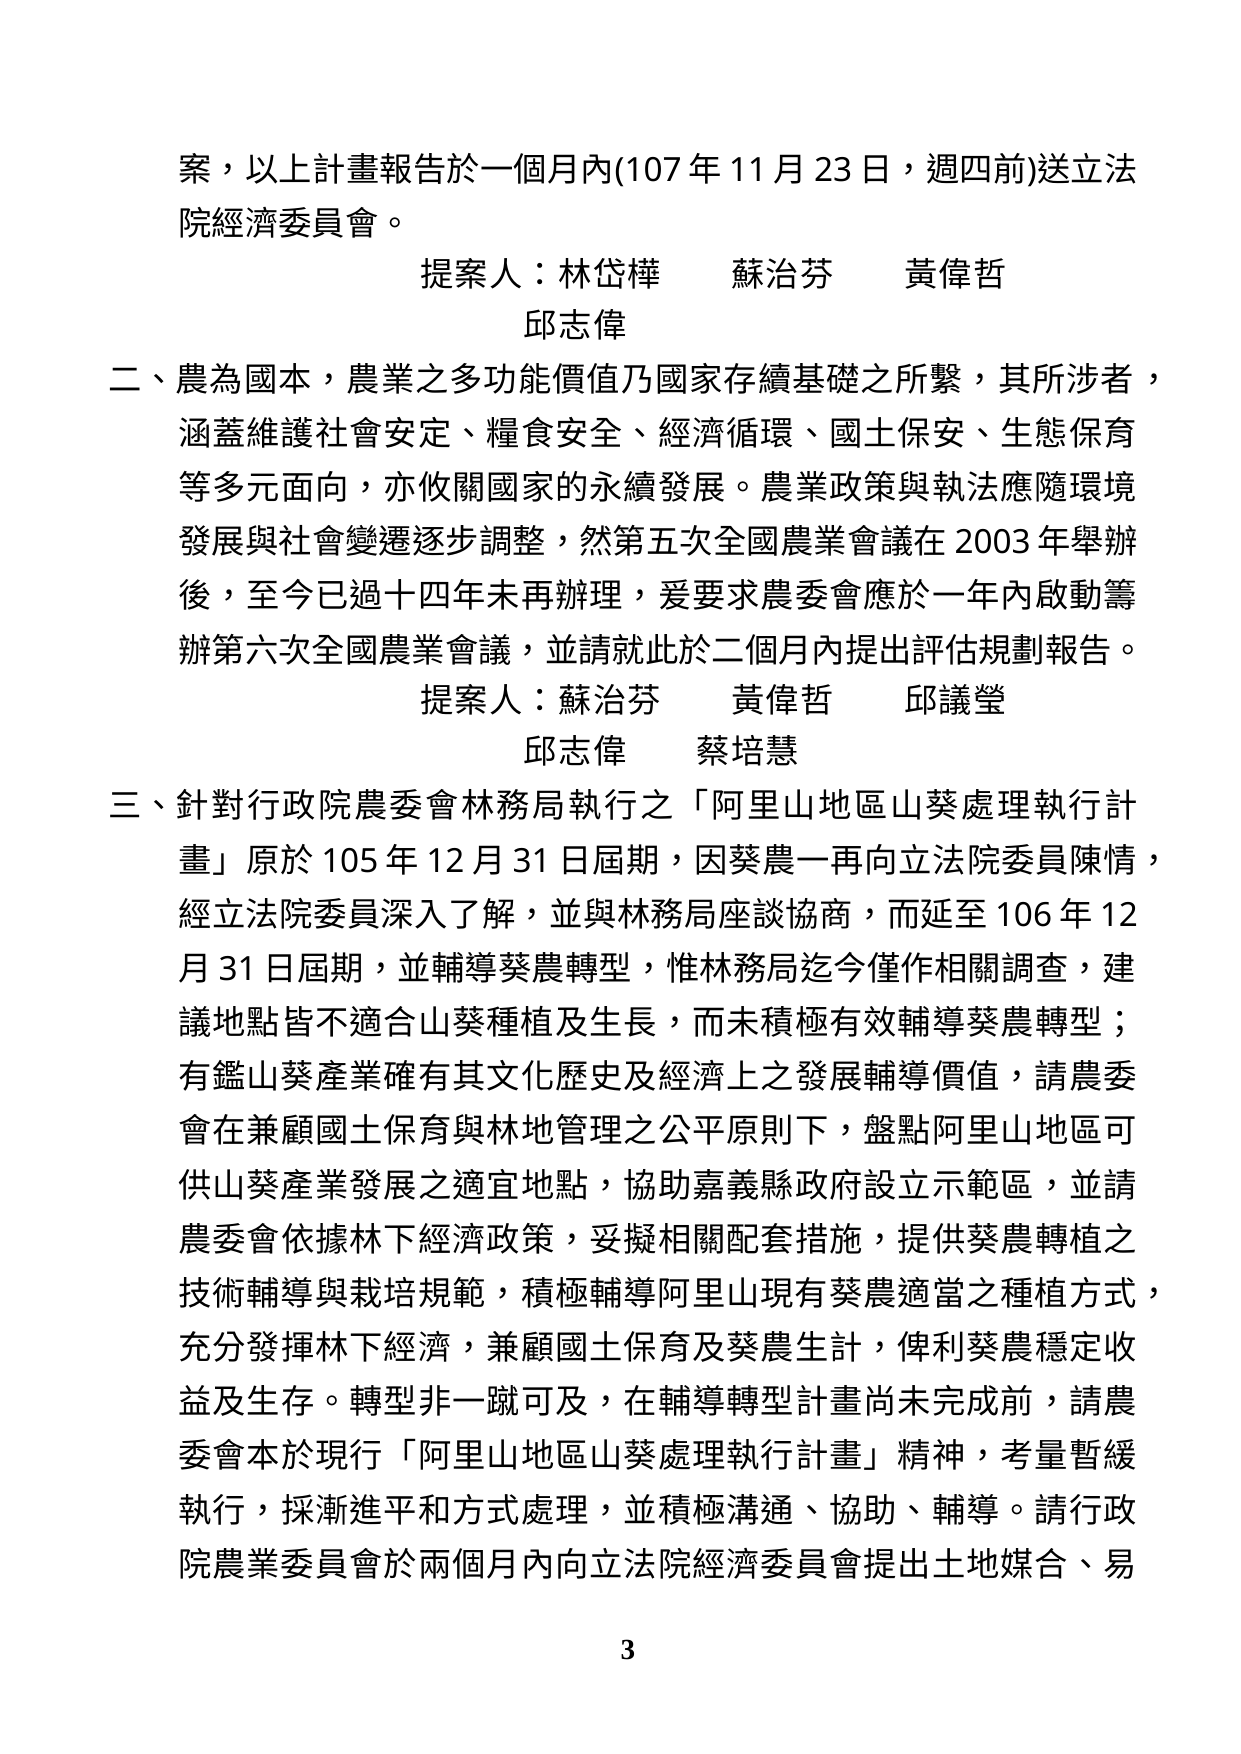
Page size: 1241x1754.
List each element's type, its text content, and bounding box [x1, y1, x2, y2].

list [109, 774, 1138, 1587]
text 提案人：蘇治芬 黃偉哲 邱議瑩 邱志偉 蔡培慧 [386, 673, 1042, 774]
list 農為國本，農業之多功能價值乃國家存續基礎之所繫，其所涉者，涵蓋維護社會安定、糧食安全、經濟循環、國土保安、生態保育等多元面向，亦攸關國家的永續發展。農業政策與執法應隨環境發展與社會變遷逐步調整，然第五次全國農業會議在2003年舉辦後，至今已過十四年未再辦理，爰要求農委會應於一年內啟動籌辦第六次全國農業會議，並請就此於二個月內提出評估規劃報告。 [109, 348, 1138, 673]
text 提案人：林岱樺 蘇治芬 黃偉哲 邱志偉 [386, 246, 1042, 348]
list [109, 138, 1138, 246]
